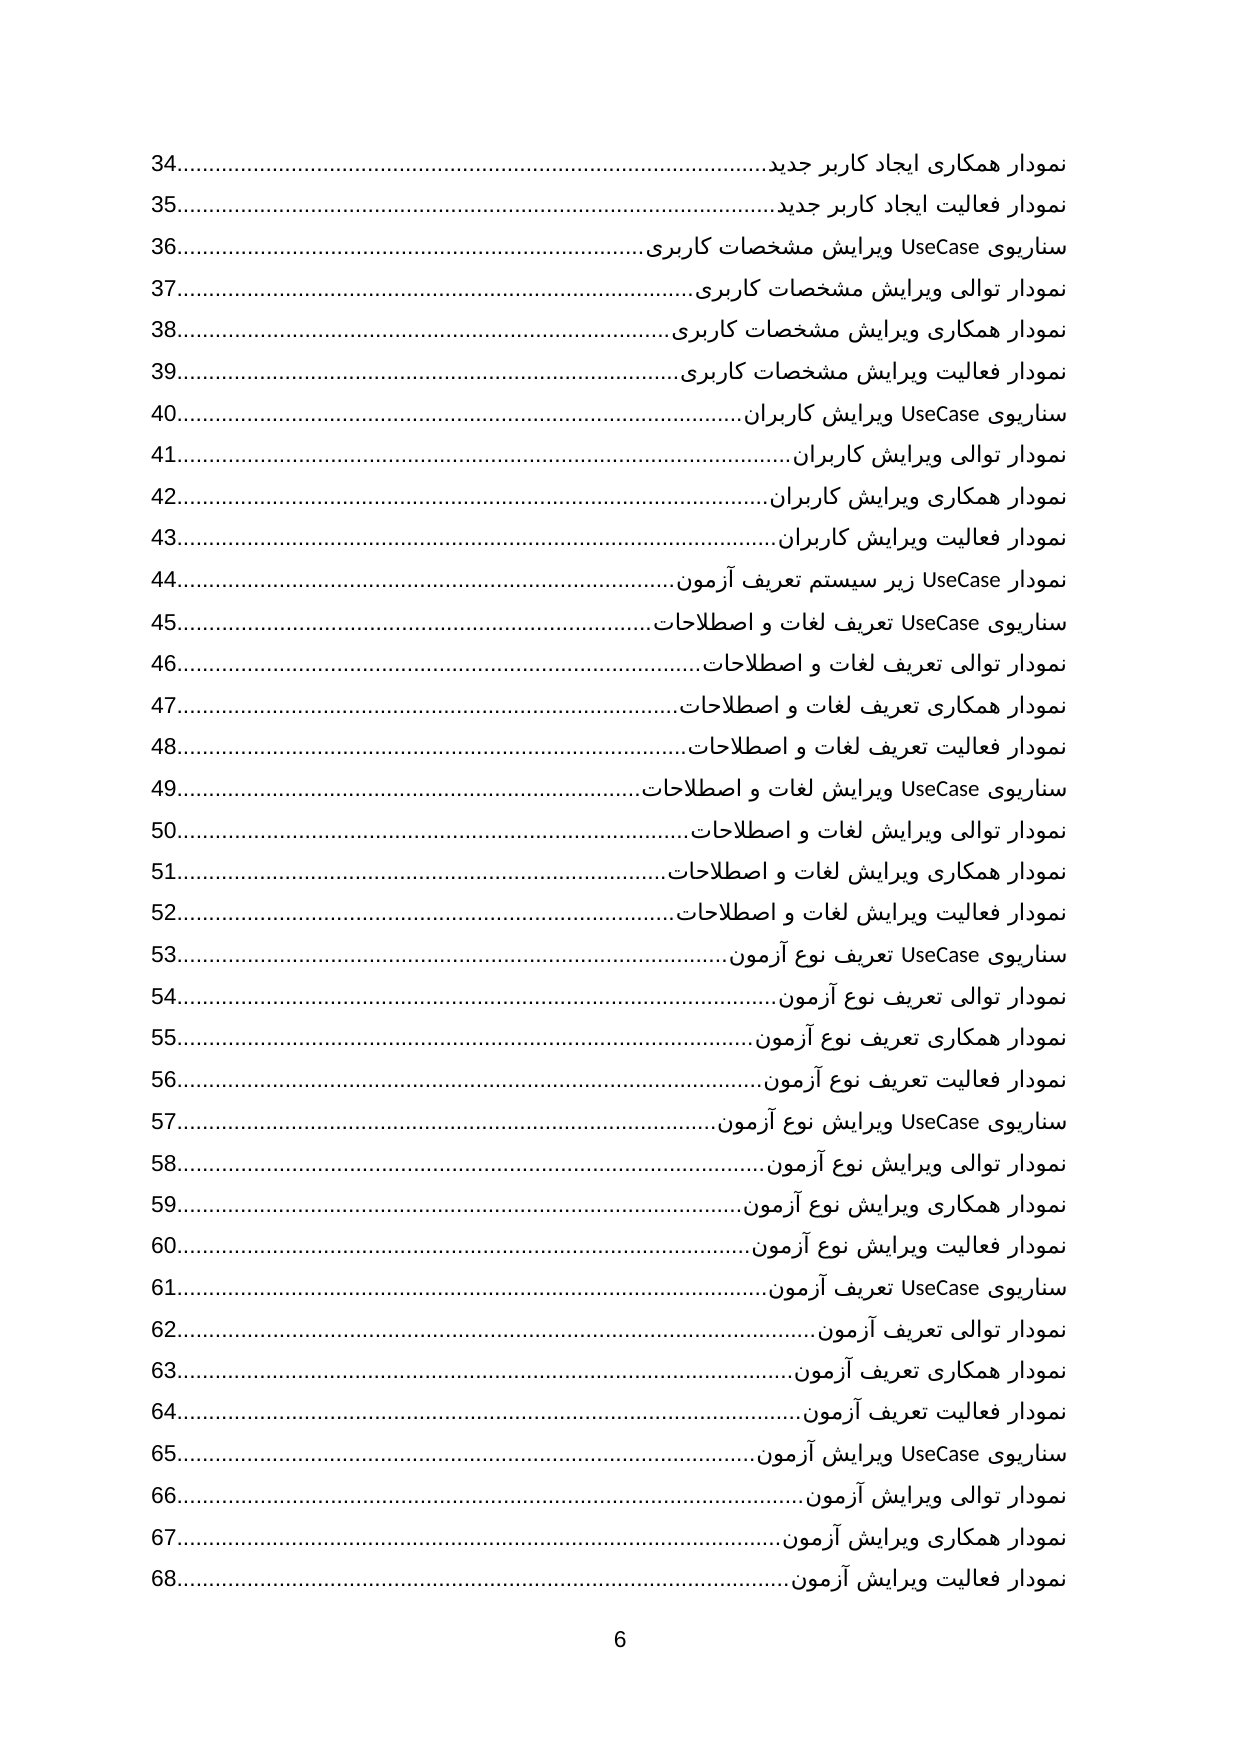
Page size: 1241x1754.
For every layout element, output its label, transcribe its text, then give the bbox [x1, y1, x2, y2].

text نمودار توالی ویرایش مشخصات کاربری 37 [150, 275, 1067, 302]
text نمودار همکاری ویرایش مشخصات کاربری 38 [150, 316, 1067, 343]
text نمودار همکاری ویرایش نوع آزمون 59 [150, 1191, 1067, 1218]
text سناریوی UseCase ویرایش لغات و اصطلاحات 49 [150, 774, 1067, 802]
text نمودار فعالیت ویرایش لغات و اصطلاحات 52 [150, 899, 1067, 926]
text نمودار توالی تعریف آزمون 62 [150, 1316, 1067, 1343]
text نمودار فعالیت تعریف آزمون 64 [150, 1398, 1067, 1425]
text نمودار همکاری ویرایش لغات و اصطلاحات 51 [150, 858, 1067, 885]
text نمودار همکاری ویرایش کاربران 42 [150, 483, 1067, 509]
text نمودار فعالیت ویرایش کاربران 43 [150, 524, 1067, 551]
text نمودار توالی ویرایش نوع آزمون 58 [150, 1149, 1067, 1176]
text سناریوی UseCase تعریف نوع آزمون 53 [150, 941, 1067, 968]
text نمودار همکاری تعریف آزمون 63 [150, 1357, 1067, 1384]
text نمودار همکاری تعریف لغات و اصطلاحات 47 [150, 692, 1067, 718]
text سناریوی UseCase ویرایش کاربران 40 [150, 399, 1067, 427]
text نمودار توالی ویرایش کاربران 41 [150, 441, 1067, 468]
text سناریوی UseCase ویرایش مشخصات کاربری 36 [150, 232, 1067, 261]
text نمودار فعالیت ویرایش مشخصات کاربری 39 [150, 358, 1067, 384]
text نمودار همکاری ایجاد کاربر جدید 34 [150, 150, 1067, 177]
text نمودار همکاری تعریف نوع آزمون 55 [150, 1024, 1067, 1051]
text نمودار توالی ویرایش لغات و اصطلاحات 50 [150, 817, 1067, 844]
text نمودار فعالیت ویرایش نوع آزمون 60 [150, 1232, 1067, 1259]
text نمودار فعالیت تعریف لغات و اصطلاحات 48 [150, 733, 1067, 760]
text نمودار توالی تعریف نوع آزمون 54 [150, 983, 1067, 1010]
text سناریوی UseCase ویرایش آزمون 65 [150, 1439, 1067, 1468]
text نمودار توالی تعریف لغات و اصطلاحات 46 [150, 650, 1067, 677]
text نمودار همکاری ویرایش آزمون 67 [150, 1523, 1067, 1550]
text نمودار UseCase زیر سیستم تعریف آزمون 44 [150, 565, 1067, 593]
text سناریوی UseCase ویرایش نوع آزمون 57 [150, 1107, 1067, 1135]
text نمودار فعالیت ویرایش آزمون 68 [150, 1565, 1067, 1592]
text سناریوی UseCase تعریف لغات و اصطلاحات 45 [150, 608, 1067, 636]
text نمودار توالی ویرایش آزمون 66 [150, 1482, 1067, 1509]
text نمودار فعالیت تعریف نوع آزمون 56 [150, 1066, 1067, 1092]
text سناریوی UseCase تعریف آزمون 61 [150, 1273, 1067, 1301]
text نمودار فعالیت ایجاد کاربر جدید 35 [150, 191, 1067, 218]
